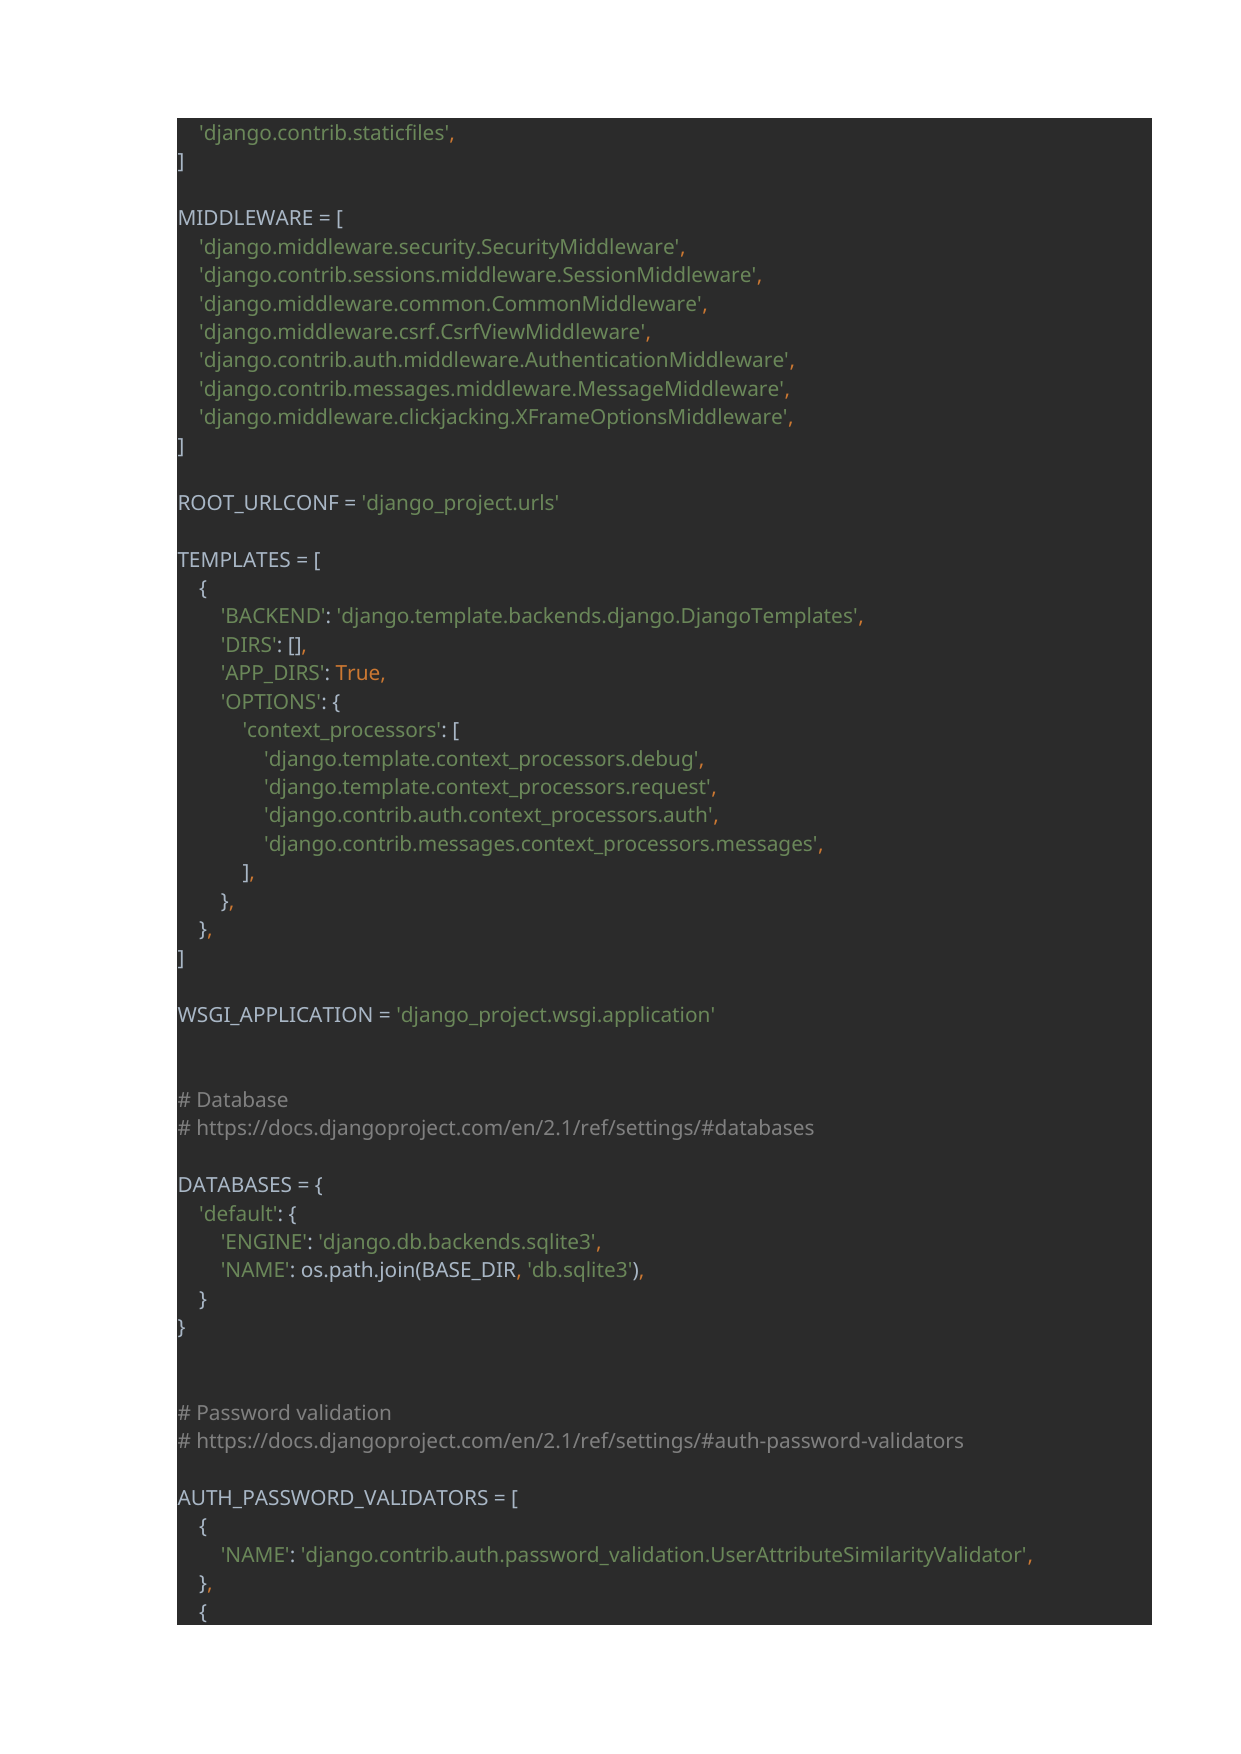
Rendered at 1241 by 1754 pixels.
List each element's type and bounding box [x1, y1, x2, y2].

text [177, 118, 1152, 1625]
